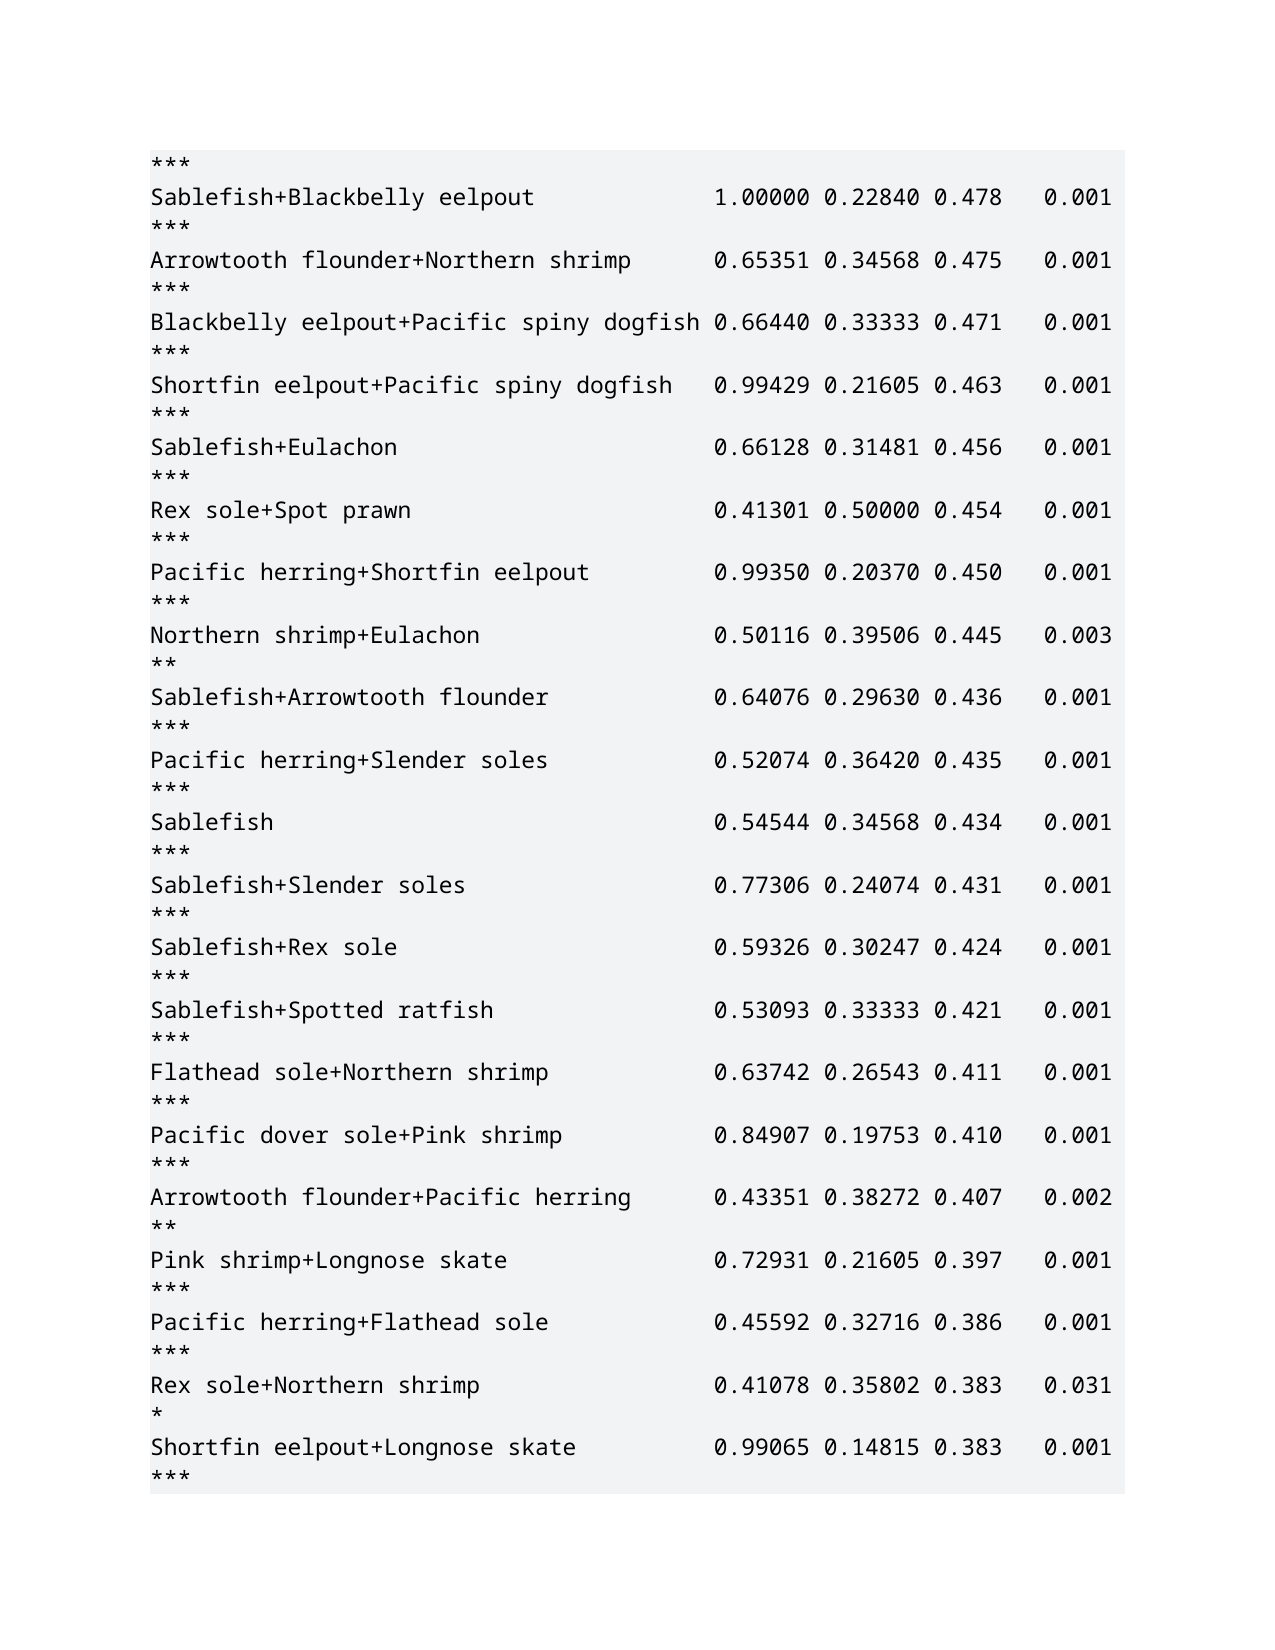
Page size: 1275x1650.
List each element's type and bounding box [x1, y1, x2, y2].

text [150, 150, 1125, 1494]
